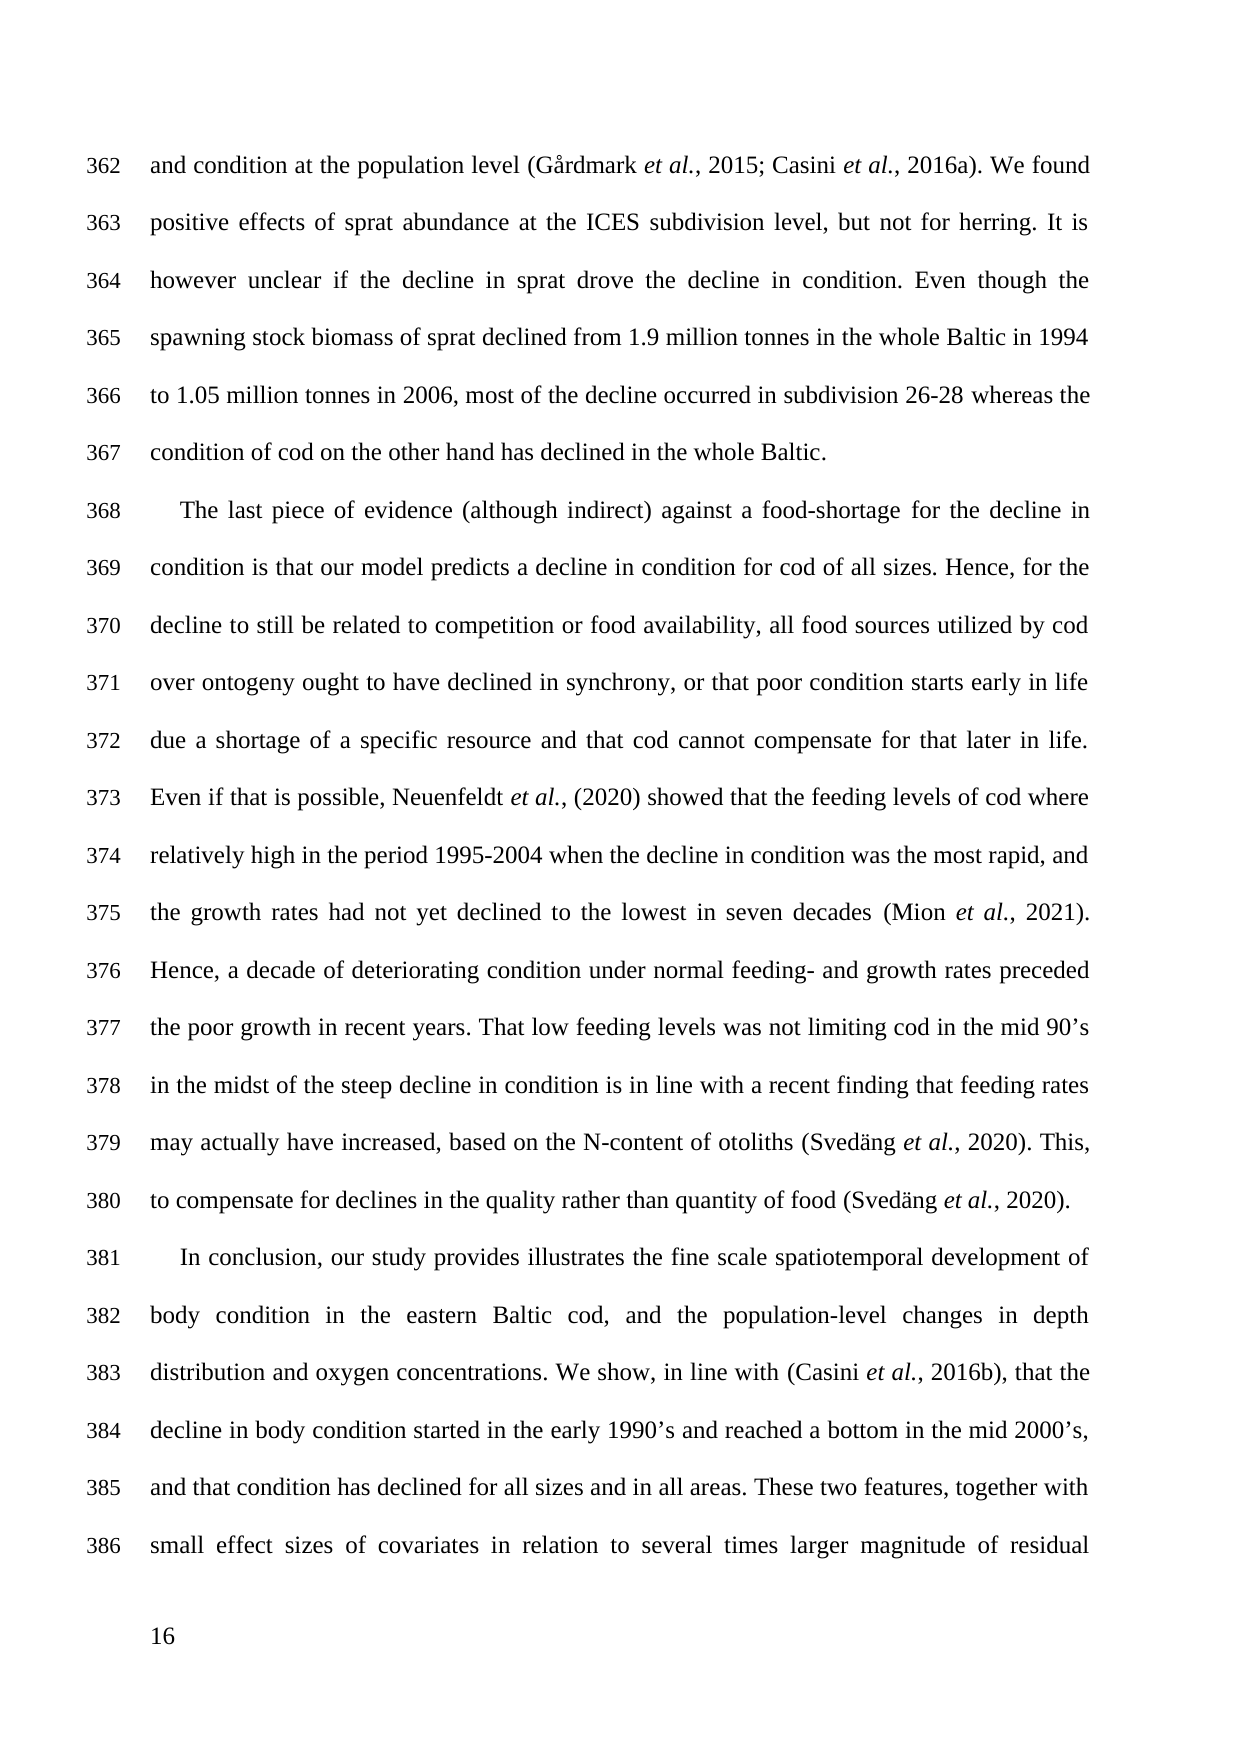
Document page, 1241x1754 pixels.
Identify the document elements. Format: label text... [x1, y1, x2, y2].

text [150, 1242, 1090, 1559]
text The last piece of evidence (although indirect) against a food-shortage for the decline in condition is that our model predicts a decline in condition for cod of all sizes. Hence, for the decline to still be related to competition or food availability, all food sources utilized by cod over ontogeny ought to have declined in synchrony, or that poor condition starts early in life due a shortage of a specific resource and that cod cannot compensate for that later in life. Even if that is possible, Neuenfeldt et al., (2020) showed that the feeding levels of cod where relatively high in the period 1995-2004 when the decline in condition was the most rapid, and the growth rates had not yet declined to the lowest in seven decades (Mion et al., 2021). Hence, a decade of deteriorating condition under normal feeding- and growth rates preceded the poor growth in recent years. That low feeding levels was not limiting cod in the mid 90’s in the midst of the steep decline in condition is in line with a recent finding that feeding rates may actually have increased, based on the N-content of otoliths (Svedäng et al., 2020). This, to compensate for declines in the quality rather than quantity of food (Svedäng et al., 2020). [150, 495, 1090, 1214]
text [150, 150, 1090, 466]
